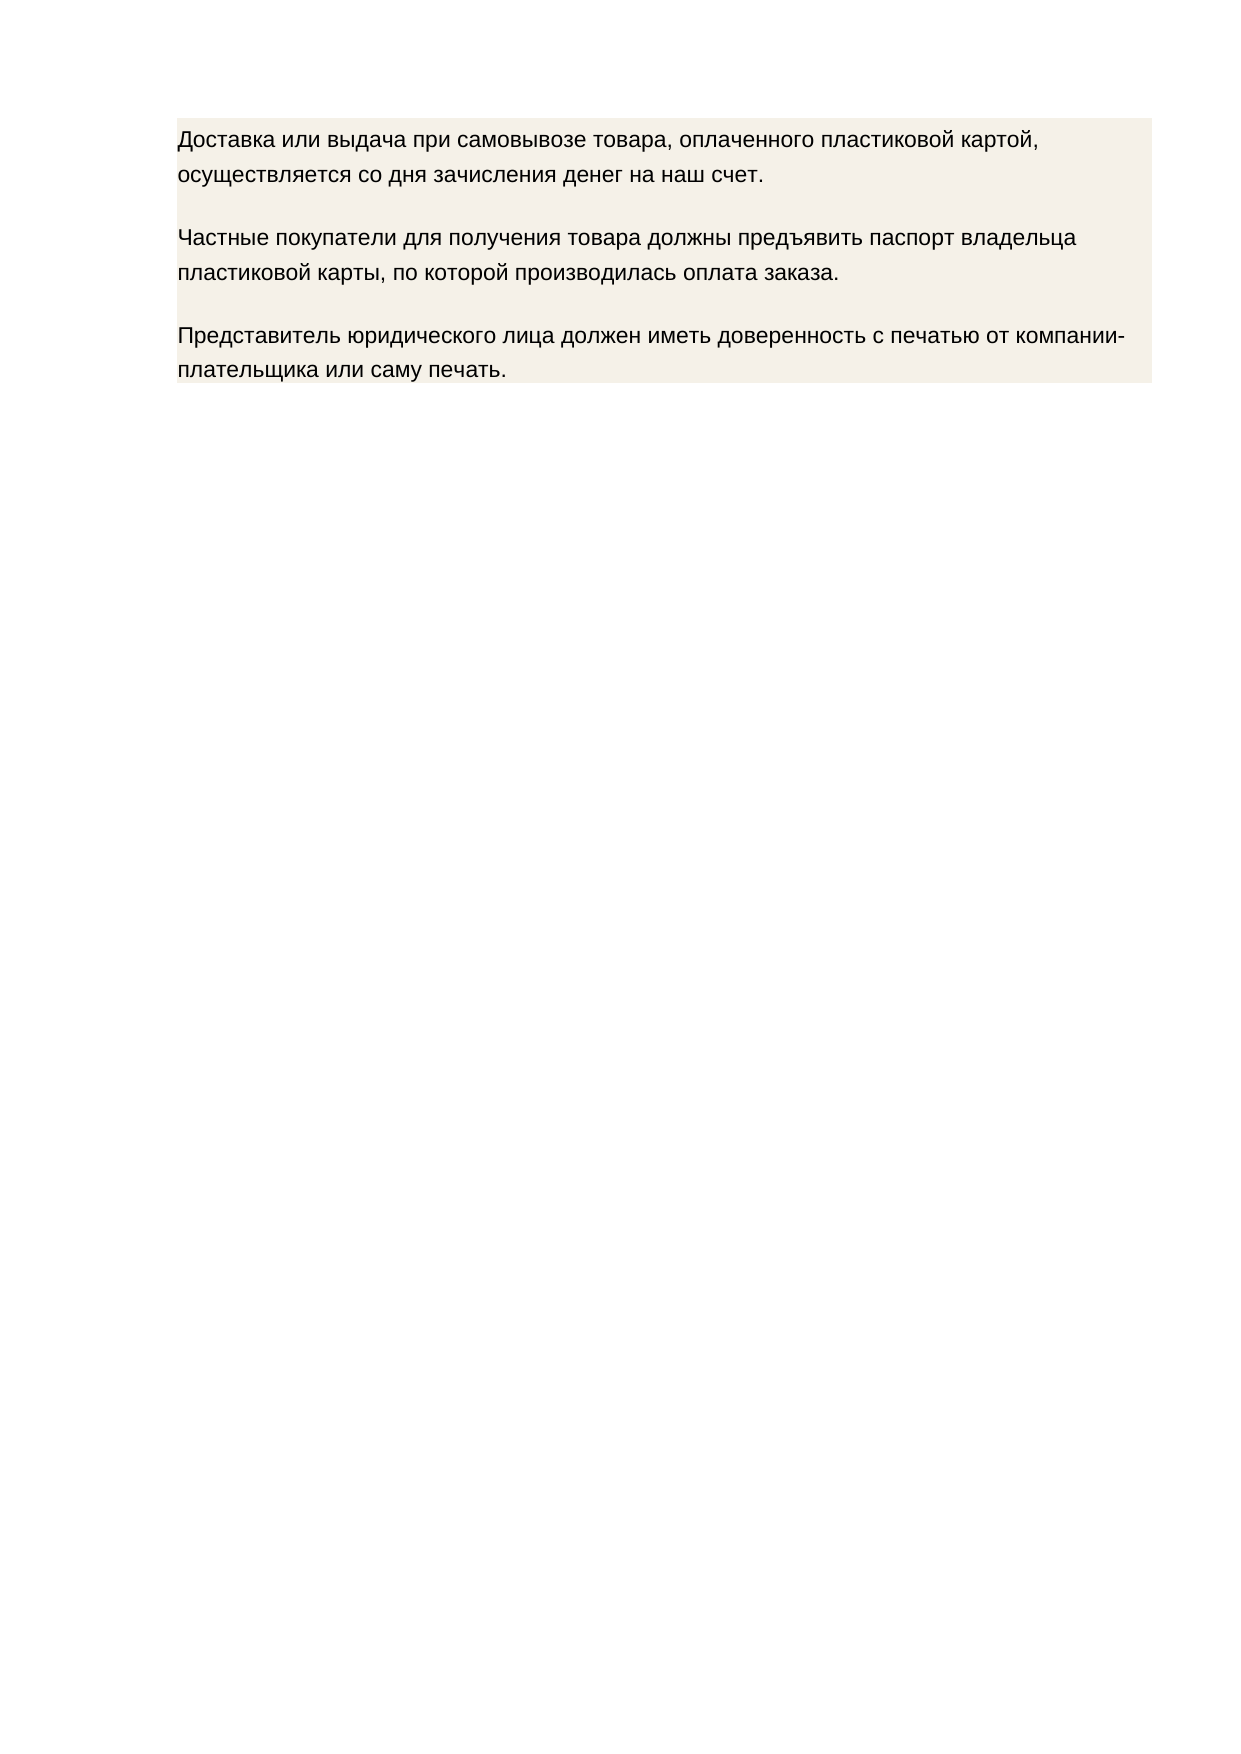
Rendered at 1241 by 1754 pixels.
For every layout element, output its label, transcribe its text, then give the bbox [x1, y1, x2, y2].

text Представитель юридического лица должен иметь доверенность с печатью от компании-плательщика или саму печать. [177, 314, 1152, 383]
text Доставка или выдача при самовывозе товара, оплаченного пластиковой картой, осуществляется со дня зачисления денег на наш счет. [177, 118, 1152, 187]
text Частные покупатели для получения товара должны предъявить паспорт владельца пластиковой карты, по которой производилась оплата заказа. [177, 216, 1152, 285]
